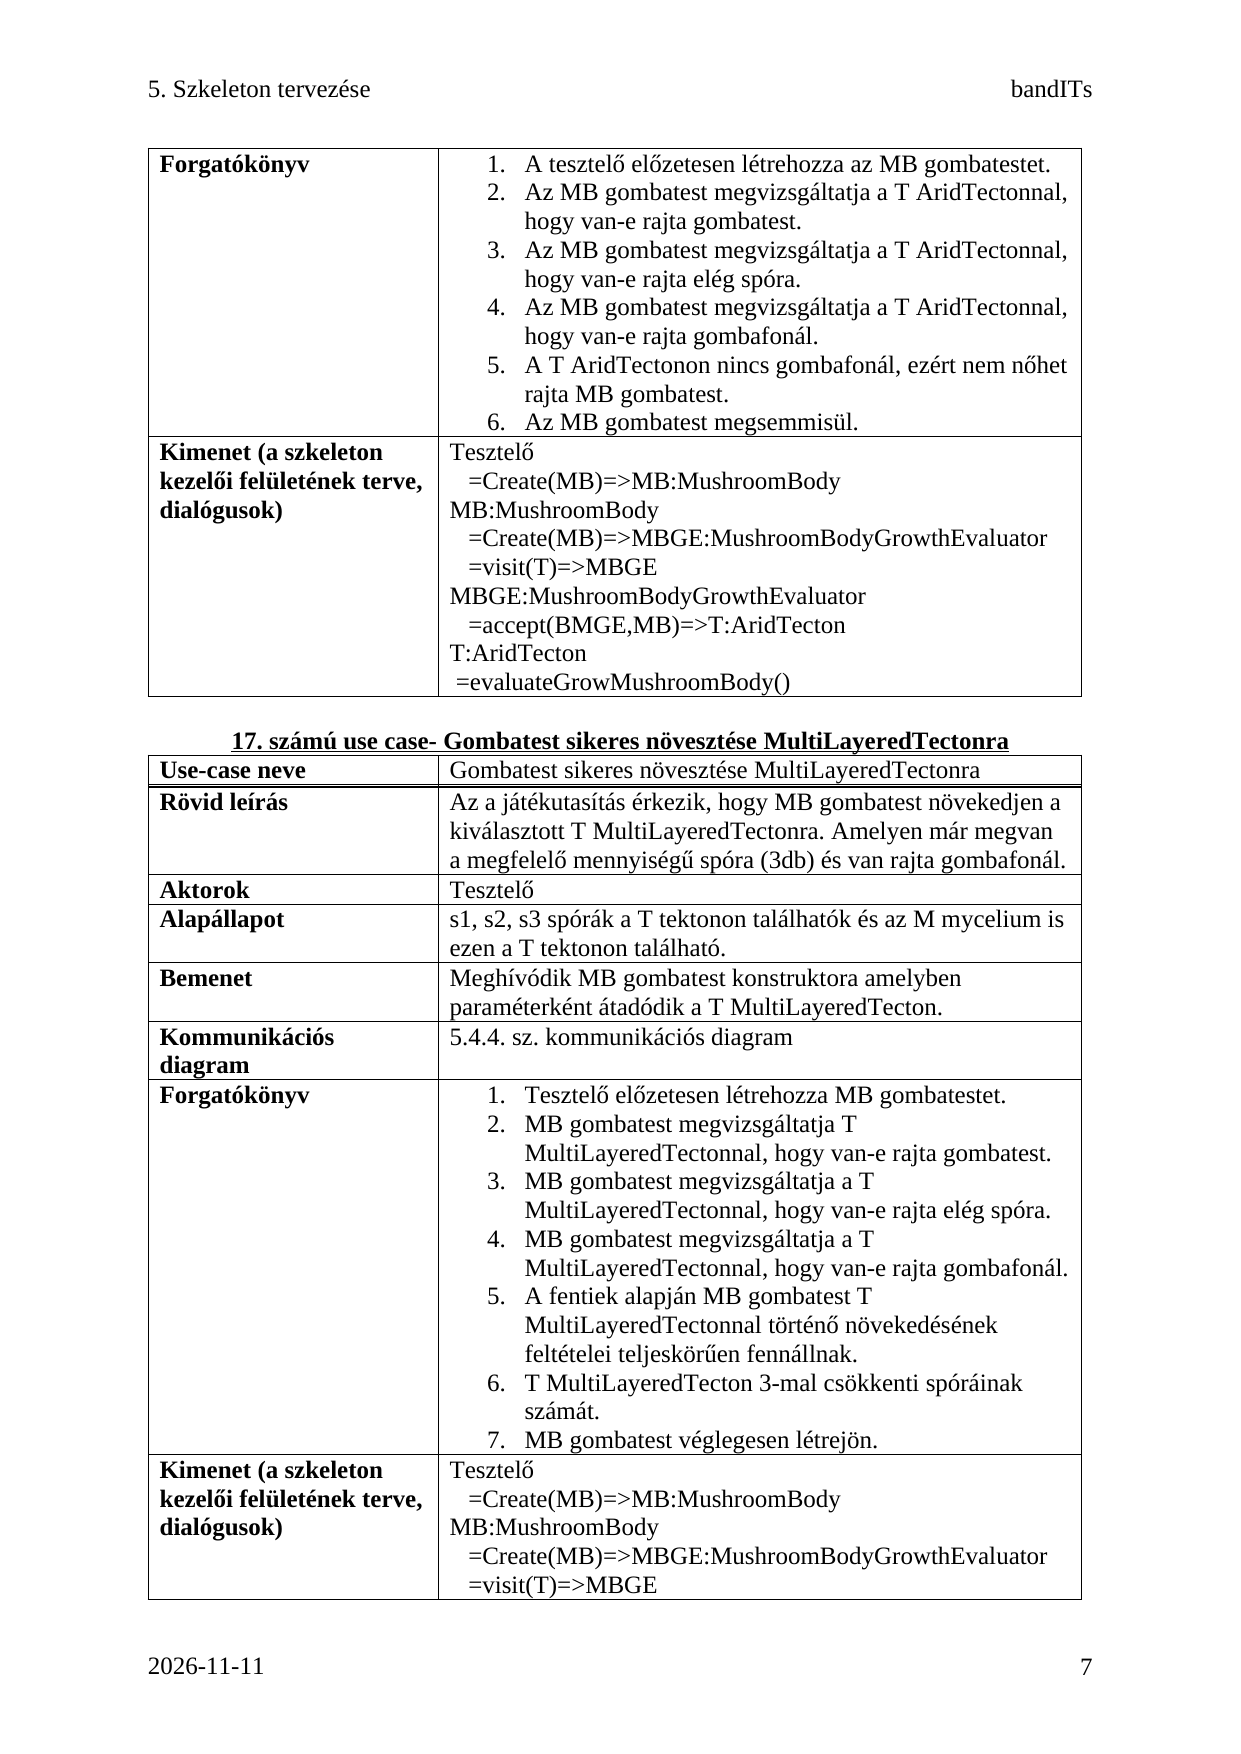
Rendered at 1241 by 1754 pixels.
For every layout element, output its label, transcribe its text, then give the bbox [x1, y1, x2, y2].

table_header Gombatest sikeres növesztése MultiLayeredTectonra [439, 756, 1081, 784]
table_cell Az a játékutasítás érkezik, hogy MB gombatest növekedjen a kiválasztott T MultiLayeredTectonra. Amelyen már megvan a megfelelő mennyiségű spóra (3db) és van rajta gombafonál. [439, 788, 1081, 874]
table_cell 5.4.4. sz. kommunikációs diagram [439, 1022, 1081, 1079]
table_cell Tesztelő előzetesen létrehozza MB gombatestet. MB gombatest megvizsgáltatja T MultiLayeredTectonnal, hogy van-e rajta gombatest. MB gombatest megvizsgáltatja a T MultiLayeredTectonnal, hogy van-e rajta elég spóra. MB gombatest megvizsgáltatja a T MultiLayeredTectonnal, hogy van-e rajta gombafonál. A fentiek alapján MB gombatest T MultiLayeredTectonnal történő növekedésének feltételei teljeskörűen fennállnak. T MultiLayeredTecton 3-mal csökkenti spóráinak számát. MB gombatest véglegesen létrejön. [439, 1080, 1081, 1454]
table_cell Rövid leírás [149, 788, 438, 874]
table_cell Tesztelő =Create(MB)=>MB:MushroomBody MB:MushroomBody =Create(MB)=>MBGE:MushroomBodyGrowthEvaluator =visit(T)=>MBGE MBGE:MushroomBodyGrowthEvaluator =accept(BMGE,MB)=>T:AridTecton T:AridTecton =evaluateGrowMushroomBody() [439, 437, 1081, 696]
table_cell s1, s2, s3 spórák a T tektonon találhatók és az M mycelium is ezen a T tektonon található. [439, 905, 1081, 962]
table_cell Kimenet (a szkeleton kezelői felületének terve, dialógusok) [149, 1455, 438, 1599]
table_header Use-case neve [149, 756, 438, 784]
table_cell Meghívódik MB gombatest konstruktora amelyben paraméterként átadódik a T MultiLayeredTecton. [439, 963, 1081, 1021]
table_cell Tesztelő [439, 875, 1081, 903]
table_cell A tesztelő előzetesen létrehozza az MB gombatestet. Az MB gombatest megvizsgáltatja a T AridTectonnal, hogy van-e rajta gombatest. Az MB gombatest megvizsgáltatja a T AridTectonnal, hogy van-e rajta elég spóra. Az MB gombatest megvizsgáltatja a T AridTectonnal, hogy van-e rajta gombafonál. A T AridTectonon nincs gombafonál, ezért nem nőhet rajta MB gombatest. Az MB gombatest megsemmisül. [439, 149, 1081, 436]
table_cell Aktorok [149, 875, 438, 903]
table_cell Bemenet [149, 963, 438, 1021]
table_cell Kommunikációs diagram [149, 1022, 438, 1079]
text 17. számú use case- Gombatest sikeres növesztése MultiLayeredTectonra [148, 726, 1093, 754]
table_cell Forgatókönyv [149, 149, 438, 436]
table_cell Forgatókönyv [149, 1080, 438, 1454]
table_cell Kimenet (a szkeleton kezelői felületének terve, dialógusok) [149, 437, 438, 696]
table_cell Alapállapot [149, 905, 438, 962]
